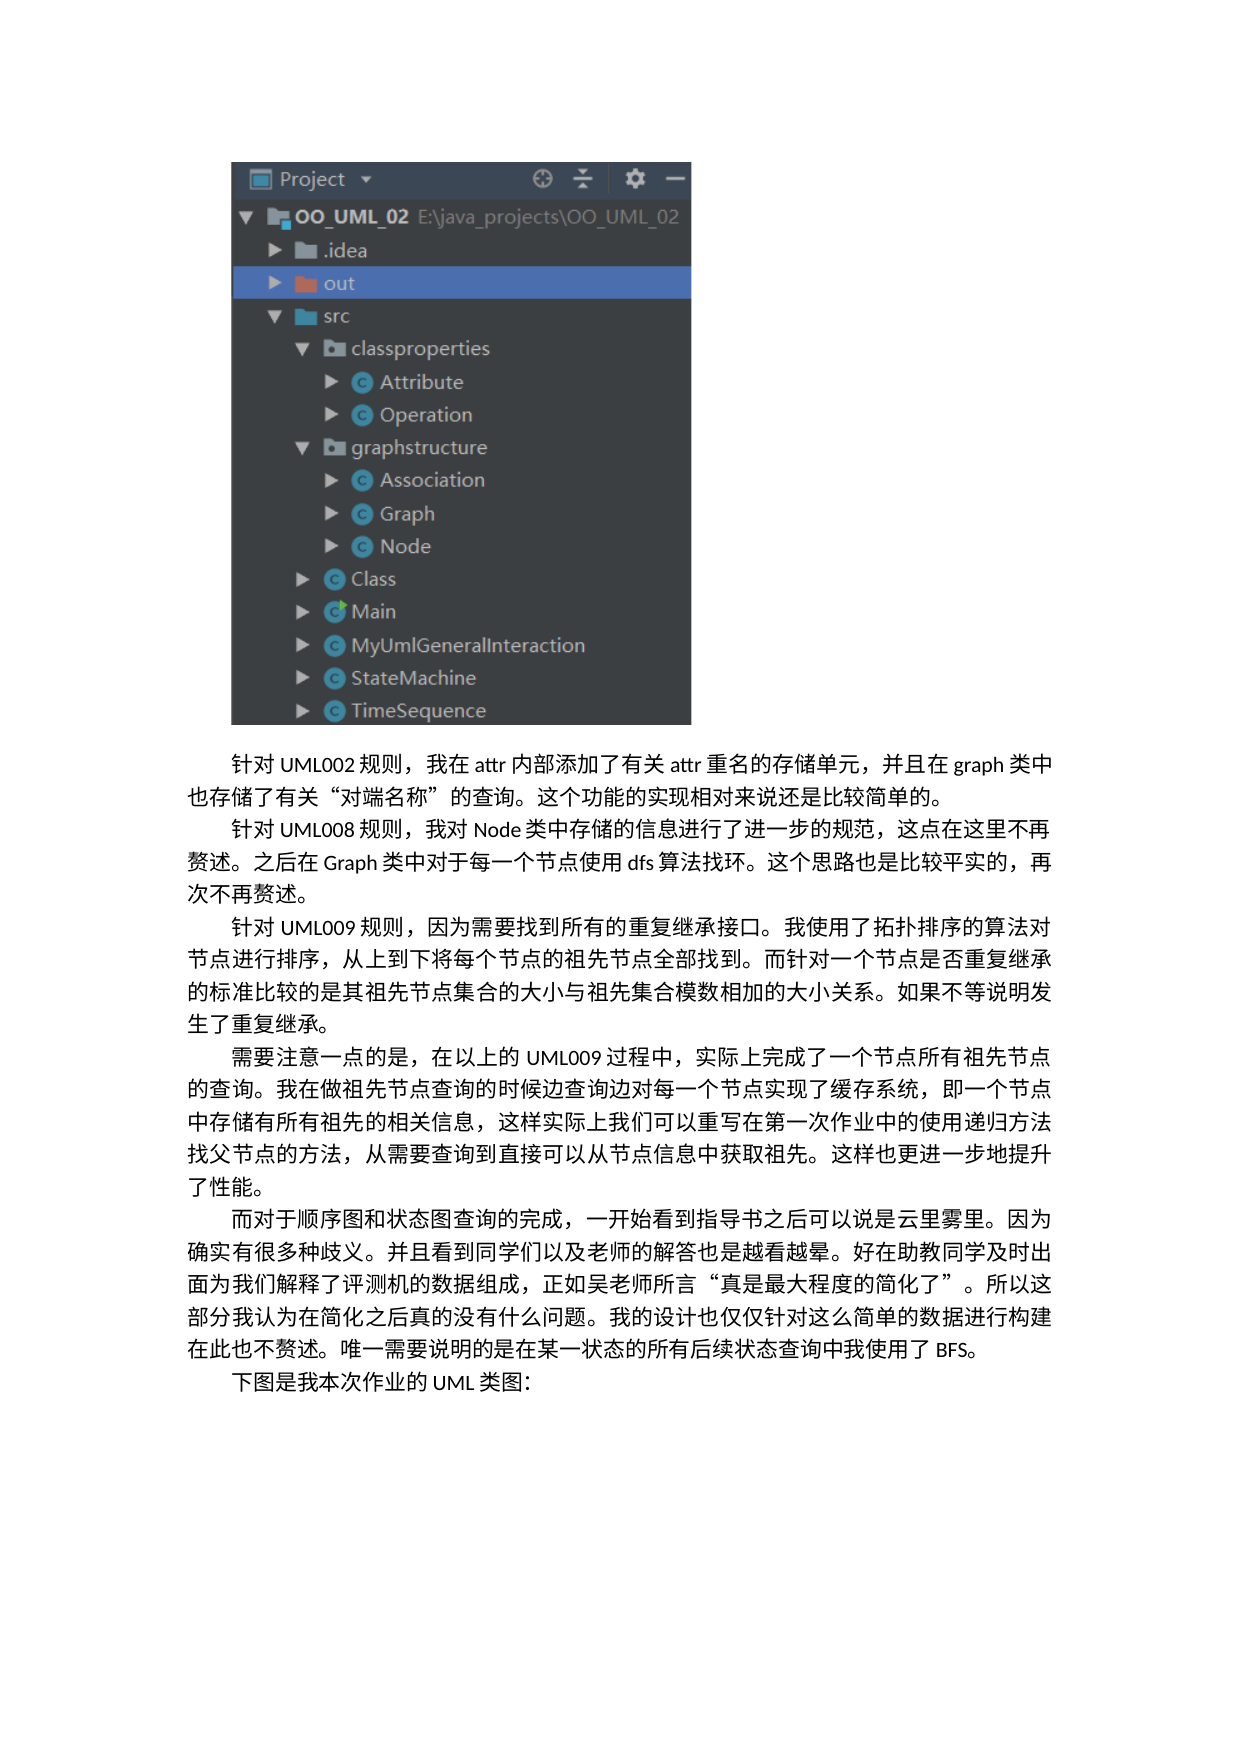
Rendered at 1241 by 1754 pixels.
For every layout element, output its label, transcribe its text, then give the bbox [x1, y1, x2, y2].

list 针对UML002规则，我在attr内部添加了有关attr重名的存储单元，并且在graph类中也存储了有关“对端名称”的查询。这个功能的实现相对来说还是比较简单的。 [187, 747, 1053, 812]
list 需要注意一点的是，在以上的UML009过程中，实际上完成了一个节点所有祖先节点的查询。我在做祖先节点查询的时候边查询边对每一个节点实现了缓存系统，即一个节点中存储有所有祖先的相关信息，这样实际上我们可以重写在第一次作业中的使用递归方法找父节点的方法，从需要查询到直接可以从节点信息中获取祖先。这样也更进一步地提升了性能。 [187, 1039, 1053, 1202]
picture [231, 162, 692, 725]
list 针对UML008规则，我对Node类中存储的信息进行了进一步的规范，这点在这里不再赘述。之后在Graph类中对于每一个节点使用dfs算法找环。这个思路也是比较平实的，再次不再赘述。 [187, 812, 1053, 909]
list 下图是我本次作业的UML类图： [187, 1364, 1053, 1397]
list 针对UML009规则，因为需要找到所有的重复继承接口。我使用了拓扑排序的算法对节点进行排序，从上到下将每个节点的祖先节点全部找到。而针对一个节点是否重复继承的标准比较的是其祖先节点集合的大小与祖先集合模数相加的大小关系。如果不等说明发生了重复继承。 [187, 909, 1053, 1039]
list 而对于顺序图和状态图查询的完成，一开始看到指导书之后可以说是云里雾里。因为确实有很多种歧义。并且看到同学们以及老师的解答也是越看越晕。好在助教同学及时出面为我们解释了评测机的数据组成，正如吴老师所言“真是最大程度的简化了”。所以这部分我认为在简化之后真的没有什么问题。我的设计也仅仅针对这么简单的数据进行构建，在此也不赘述。唯一需要说明的是在某一状态的所有后续状态查询中我使用了BFS。 [187, 1202, 1053, 1364]
